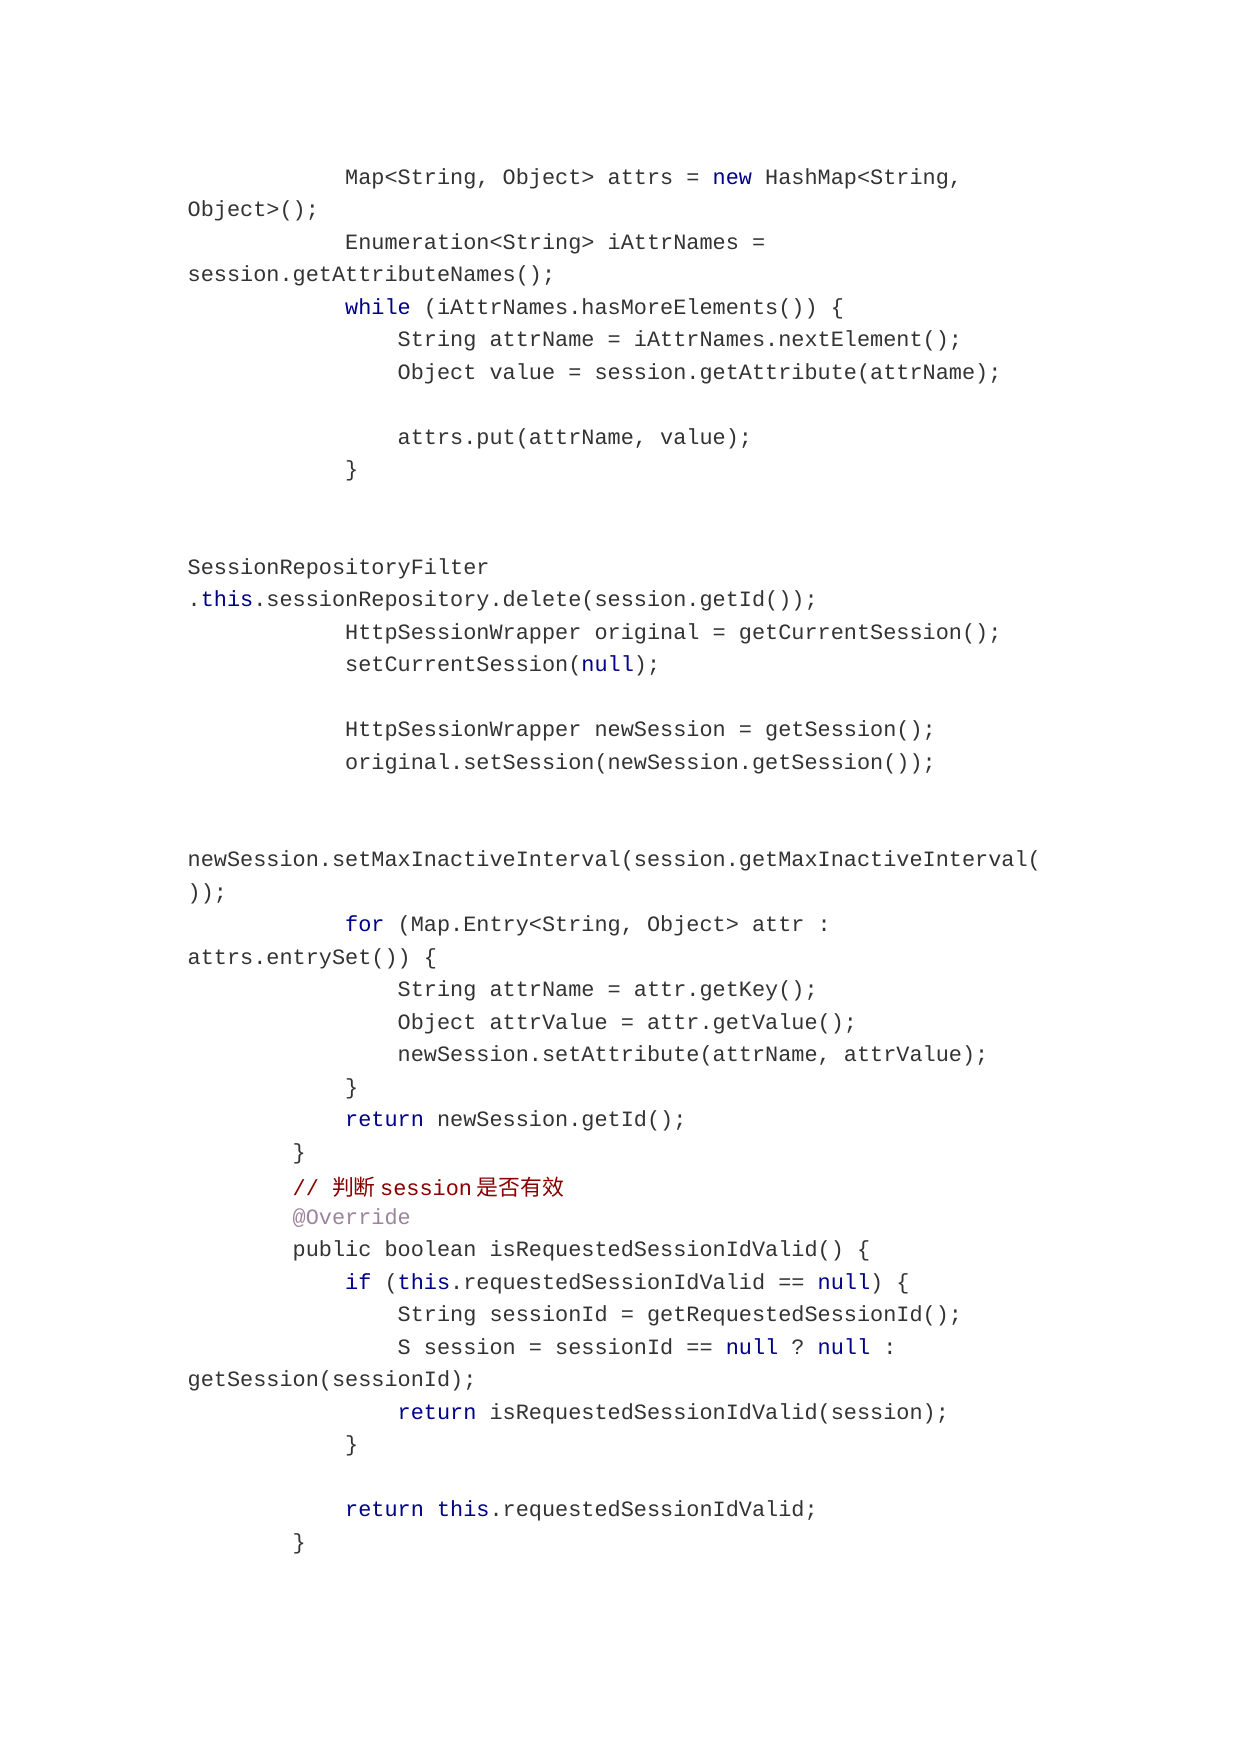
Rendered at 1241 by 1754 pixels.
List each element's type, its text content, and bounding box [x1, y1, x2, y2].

text String attrName = attr.getKey(); [187, 974, 1053, 1007]
text while (iAttrNames.hasMoreElements()) { [187, 292, 1053, 324]
text newSession.setMaxInactiveInterval(session.getMaxInactiveInterval()); [187, 812, 1053, 909]
text attrs.put(attrName, value); [187, 422, 1053, 454]
text // 判断session是否有效 [187, 1169, 1053, 1202]
text return this.requestedSessionIdValid; [187, 1494, 1053, 1527]
text return newSession.getId(); [187, 1104, 1053, 1137]
text @Override [187, 1202, 1053, 1234]
text HttpSessionWrapper newSession = getSession(); [187, 714, 1053, 747]
text public boolean isRequestedSessionIdValid() { [187, 1234, 1053, 1267]
text setCurrentSession(null); [187, 649, 1053, 682]
text Object attrValue = attr.getValue(); [187, 1007, 1053, 1039]
text Enumeration<String> iAttrNames = session.getAttributeNames(); [187, 227, 1053, 292]
text Map<String, Object> attrs = new HashMap<String, Object>(); [187, 162, 1053, 227]
text String sessionId = getRequestedSessionId(); [187, 1299, 1053, 1332]
text Object value = session.getAttribute(attrName); [187, 357, 1053, 389]
text } [187, 1137, 1053, 1169]
text String attrName = iAttrNames.nextElement(); [187, 324, 1053, 357]
text SessionRepositoryFilter.this.sessionRepository.delete(session.getId()); [187, 519, 1053, 617]
text HttpSessionWrapper original = getCurrentSession(); [187, 617, 1053, 649]
text original.setSession(newSession.getSession()); [187, 747, 1053, 779]
text for (Map.Entry<String, Object> attr : attrs.entrySet()) { [187, 909, 1053, 974]
text } [187, 1072, 1053, 1104]
text newSession.setAttribute(attrName, attrValue); [187, 1039, 1053, 1072]
text return isRequestedSessionIdValid(session); [187, 1397, 1053, 1429]
text } [187, 1527, 1053, 1559]
text S session = sessionId == null ? null : getSession(sessionId); [187, 1332, 1053, 1397]
text } [187, 1429, 1053, 1462]
text } [187, 454, 1053, 487]
text if (this.requestedSessionIdValid == null) { [187, 1267, 1053, 1299]
